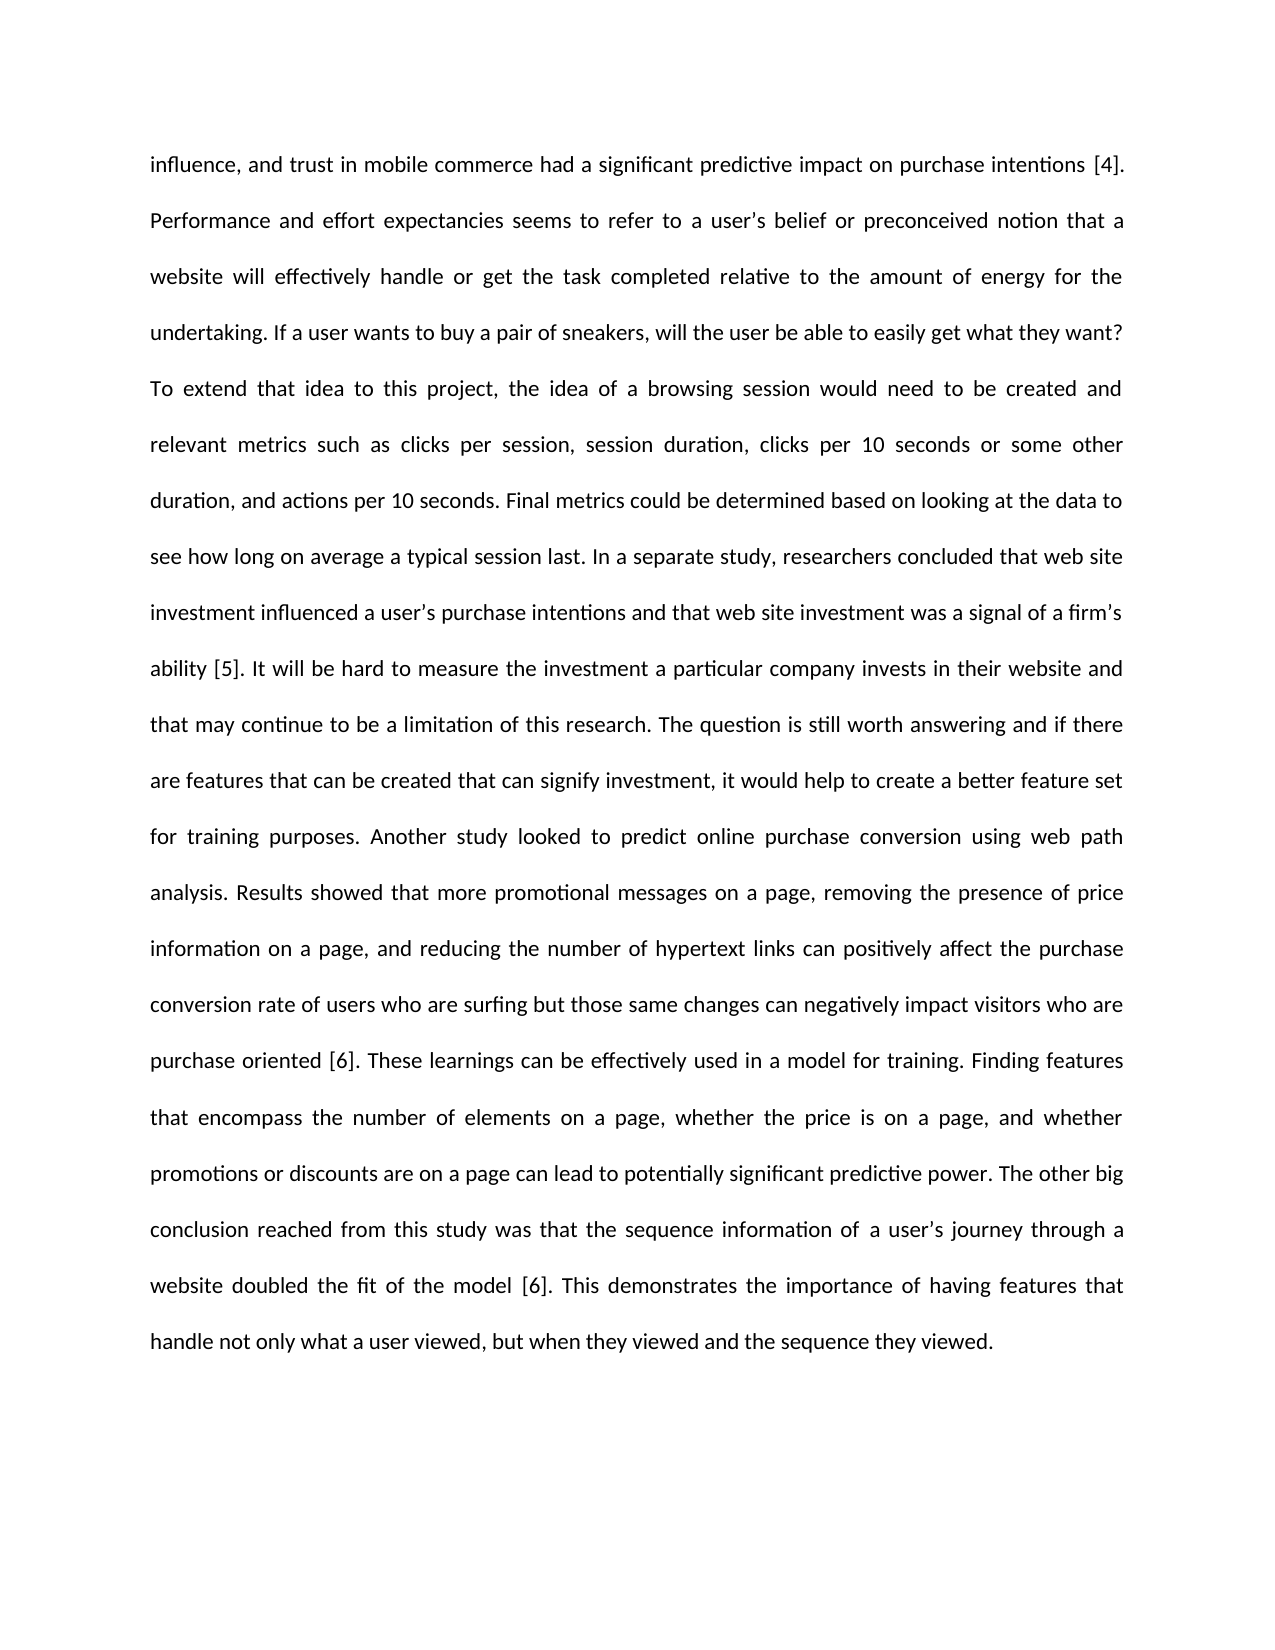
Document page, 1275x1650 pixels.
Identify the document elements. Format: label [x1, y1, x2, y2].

text [150, 150, 1125, 1355]
